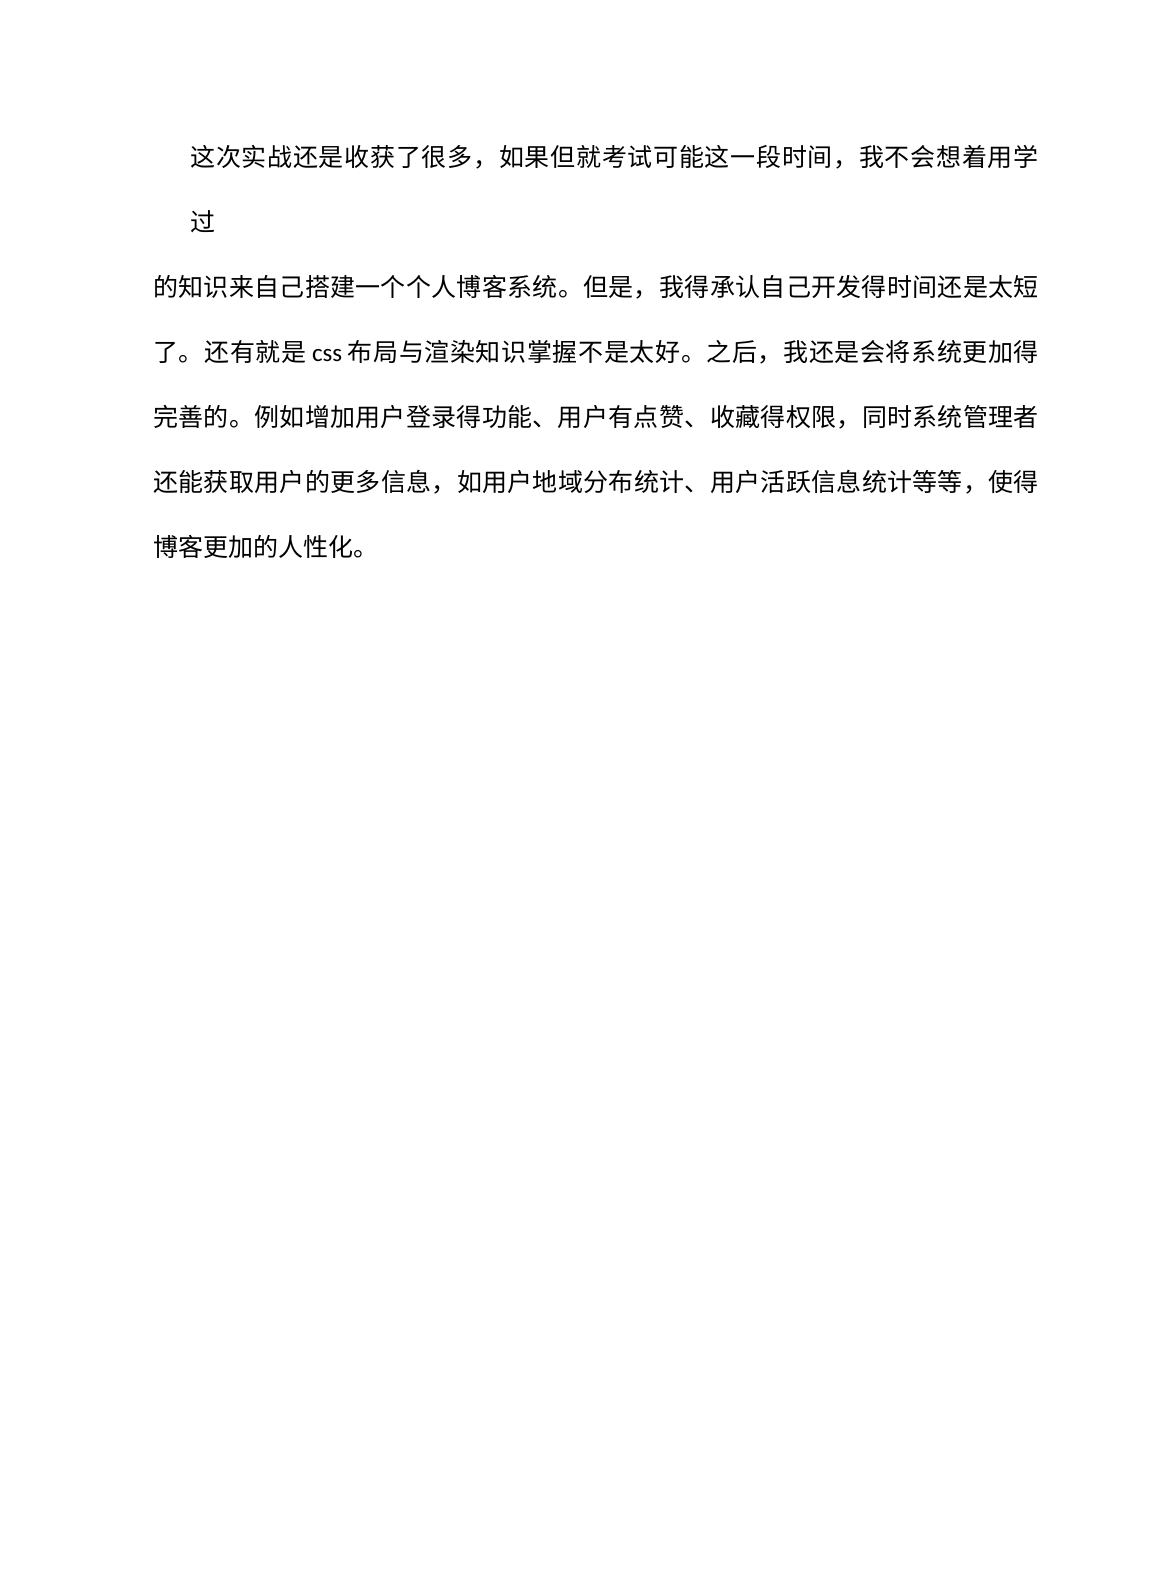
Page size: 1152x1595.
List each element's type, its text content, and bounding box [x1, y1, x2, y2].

list 这次实战还是收获了很多，如果但就考试可能这一段时间，我不会想着用学过 [190, 123, 1039, 253]
list 的知识来自己搭建一个个人博客系统。但是，我得承认自己开发得时间还是太短 了。还有就是css布局与渲染知识掌握不是太好。之后，我还是会将系统更加得 完善的。例如增加用户登录得功能、用户有点赞、收藏得权限，同时系统管理者 还能获取用户的更多信息，如用户地域分布统计、用户活跃信息统计等等，使得 博客更加的人性化。 [109, 253, 1039, 578]
